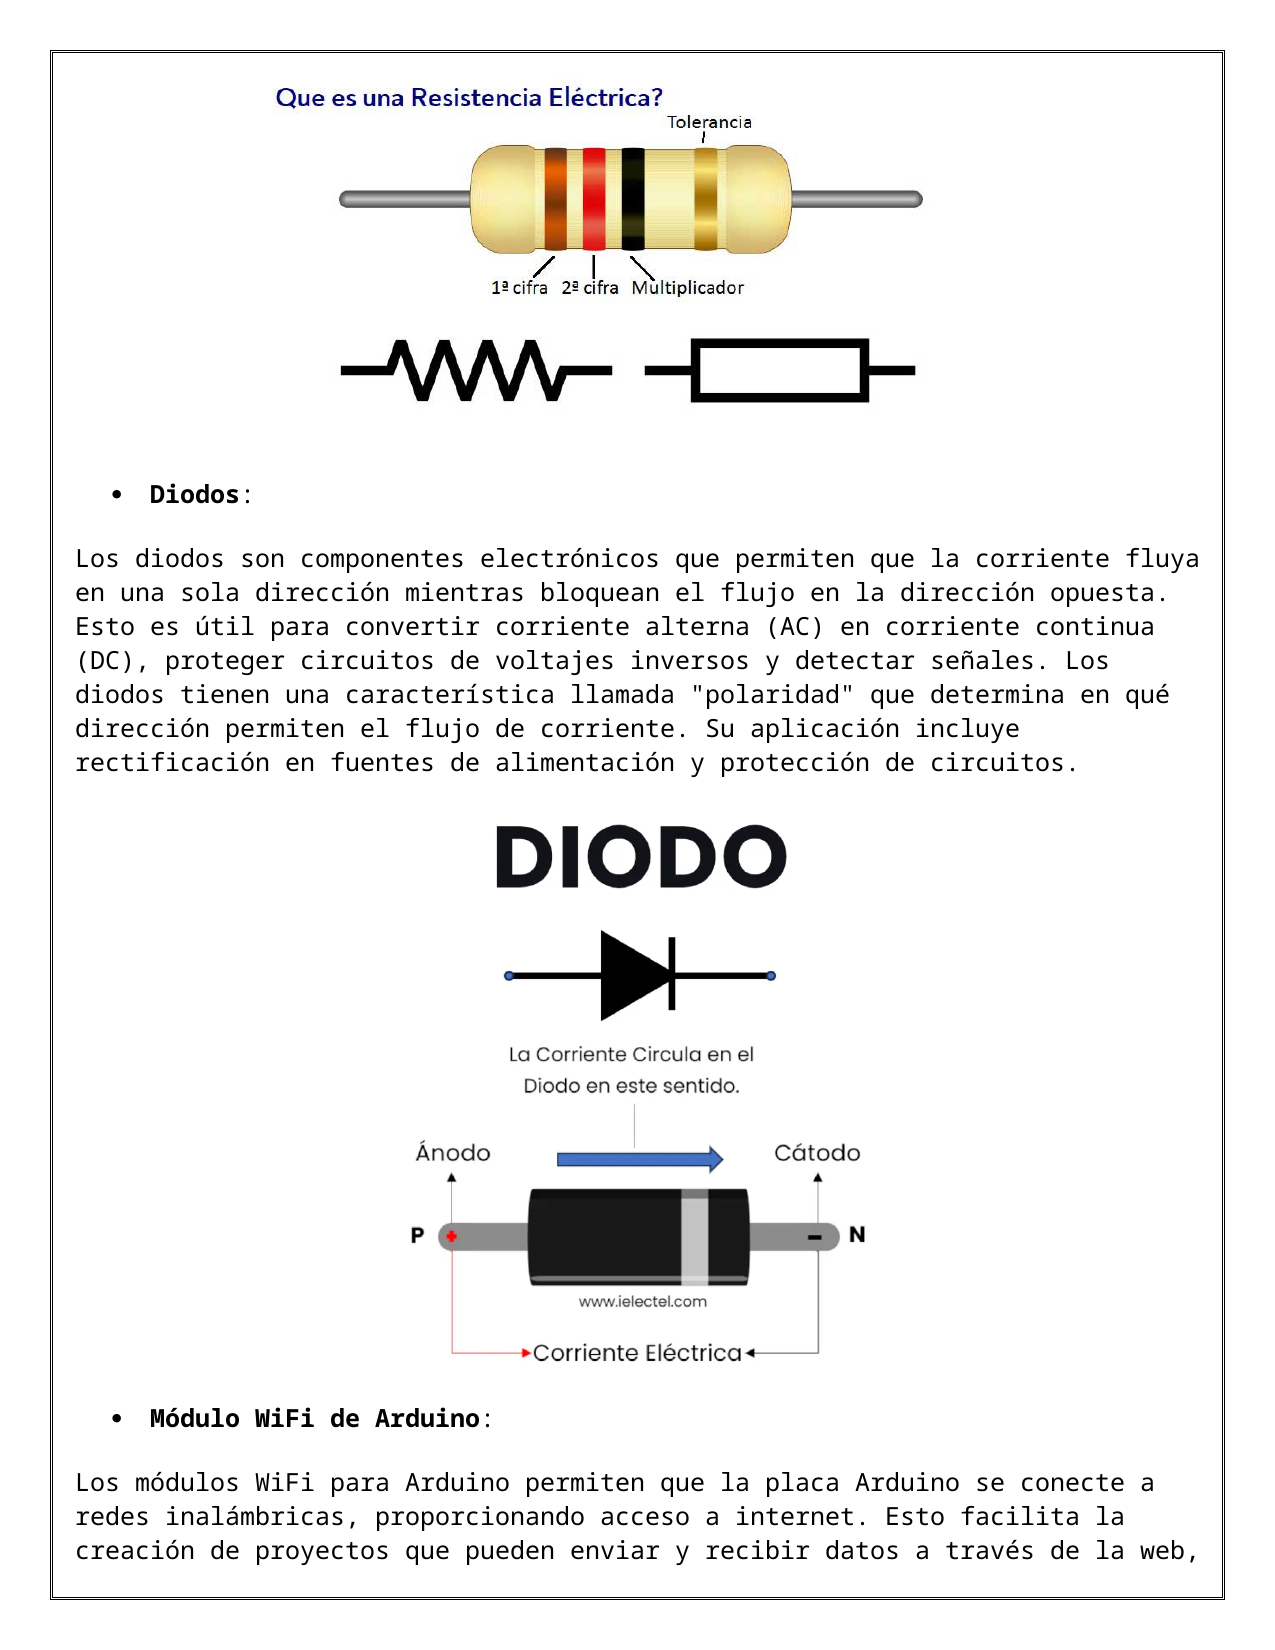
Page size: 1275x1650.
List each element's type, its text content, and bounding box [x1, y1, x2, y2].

picture [272, 75, 1003, 448]
text Los diodos son componentes electrónicos que permiten que la corriente fluya en una sola dirección mientras bloquean el flujo en la dirección opuesta. Esto es útil para convertir corriente alterna (AC) en corriente continua (DC), proteger circuitos de voltajes inversos y detectar señales. Los diodos tienen una característica llamada "polaridad" que determina en qué dirección permiten el flujo de corriente. Su aplicación incluye rectificación en fuentes de alimentación y protección de circuitos. [75, 540, 1200, 779]
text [75, 1464, 1200, 1567]
list Módulo WiFi de Arduino: [112, 1401, 1200, 1435]
picture [396, 808, 879, 1372]
list Diodos: [112, 477, 1200, 511]
